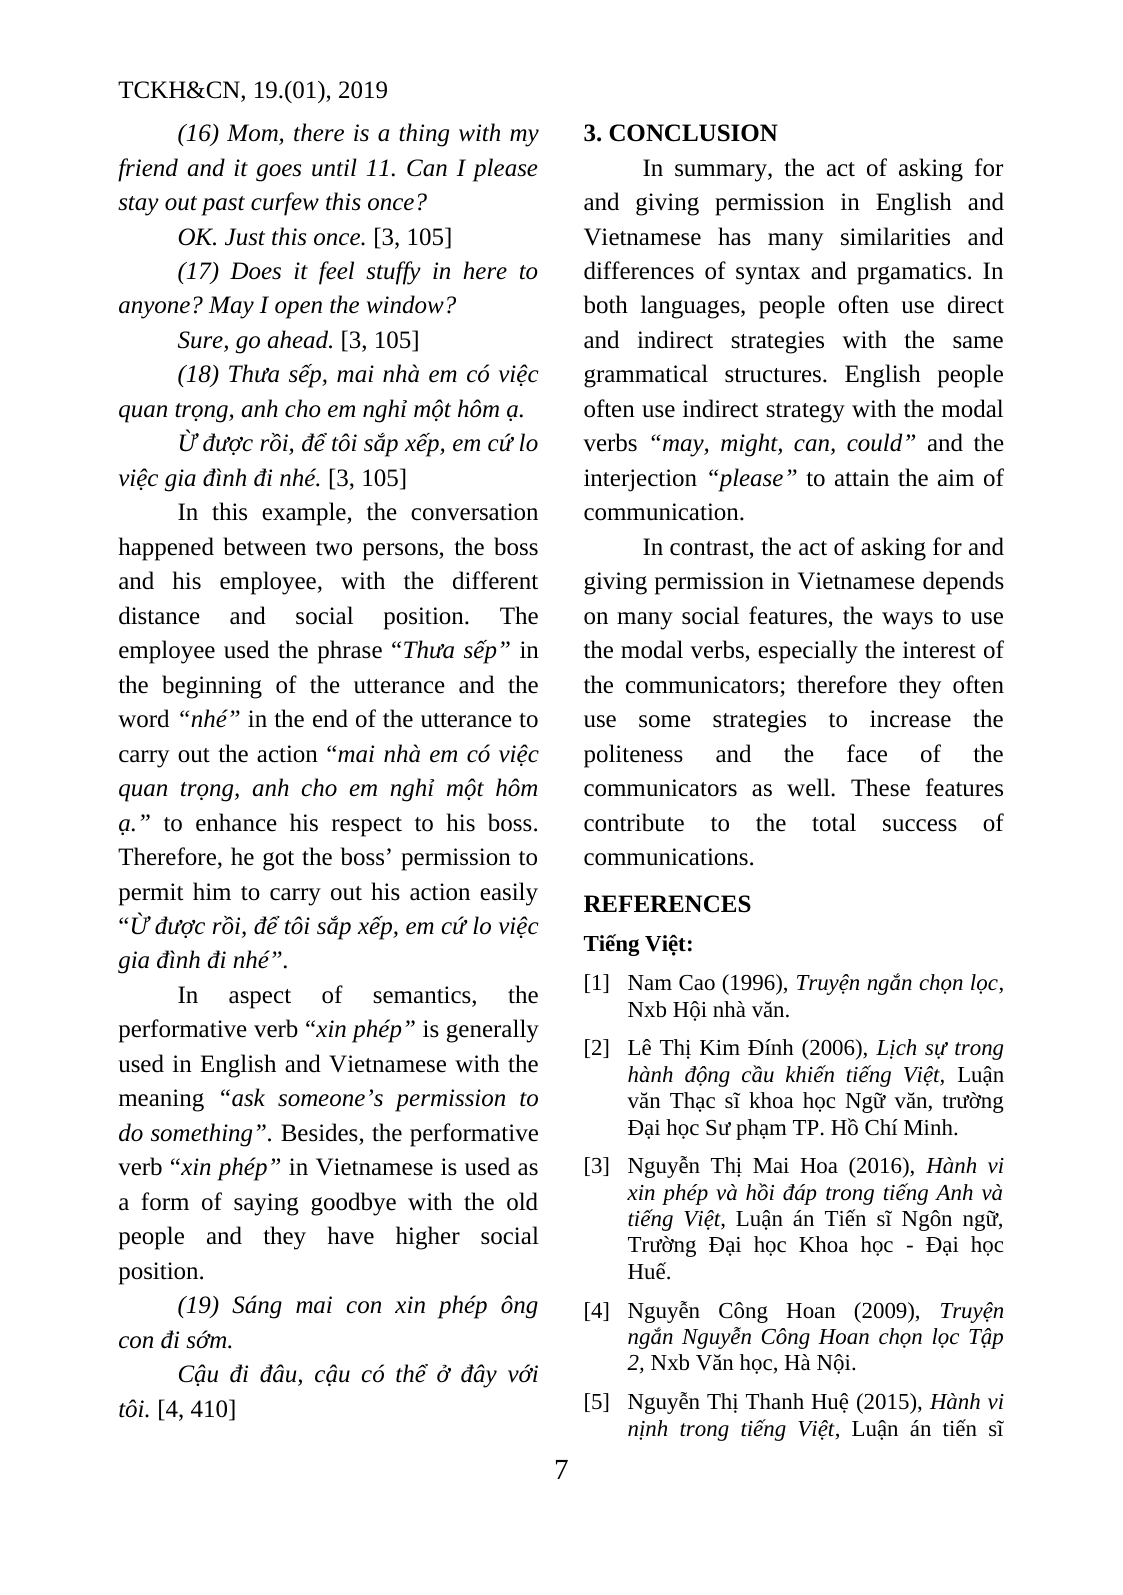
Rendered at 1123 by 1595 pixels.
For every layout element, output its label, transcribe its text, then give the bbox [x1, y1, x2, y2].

text In this example, the conversation happened between two persons, the boss and his employee, with the different distance and social position. The employee used the phrase “Thưa sếp” in the beginning of the utterance and the word “nhé” in the end of the utterance to carry out the action “mai nhà em có việc quan trọng, anh cho em nghỉ một hôm ạ.” to enhance his respect to his boss. Therefore, he got the boss’ permission to permit him to carry out his action easily “Ừ được rồi, để tôi sắp xếp, em cứ lo việc gia đình đi nhé”. [118, 497, 539, 974]
text (19) Sáng mai con xin phép ông con đi sớm. [118, 1290, 539, 1354]
text In aspect of semantics, the performative verb “xin phép” is generally used in English and Vietnamese with the meaning “ask someone’s permission to do something”. Besides, the performative verb “xin phép” in Vietnamese is used as a form of saying goodbye with the old people and they have higher social position. [118, 980, 539, 1285]
text [1] Nam Cao (1996), Truyện ngắn chọn lọc, Nxb Hội nhà văn. [583, 969, 1004, 1022]
text 3. CONCLUSION [583, 118, 1004, 147]
text Cậu đi đâu, cậu có thể ở đây với tôi. [4, 410] [118, 1359, 539, 1423]
text [3] Nguyễn Thị Mai Hoa (2016), Hành vi xin phép và hồi đáp trong tiếng Anh và tiếng Việt, Luận án Tiến sĩ Ngôn ngữ, Trường Đại học Khoa học - Đại học Huế. [583, 1152, 1004, 1284]
text (17) Does it feel stuffy in here to anyone? May I open the window? [118, 256, 539, 319]
text [4] Nguyễn Công Hoan (2009), Truyện ngắn Nguyễn Công Hoan chọn lọc Tập 2, Nxb Văn học, Hà Nội. [583, 1297, 1004, 1376]
text Sure, go ahead. [3, 105] [118, 325, 539, 354]
text Tiếng Việt: [583, 930, 1004, 957]
text OK. Just this once. [3, 105] [118, 222, 539, 250]
text (16) Mom, there is a thing with my friend and it goes until 11. Can I please stay out past curfew this once? [118, 118, 539, 216]
text [2] Lê Thị Kim Đính (2006), Lịch sự trong hành động cầu khiến tiếng Việt, Luận văn Thạc sĩ khoa học Ngữ văn, trường Đại học Sư phạm TP. Hồ Chí Minh. [583, 1034, 1004, 1140]
text [5] Nguyễn Thị Thanh Huệ (2015), Hành vi nịnh trong tiếng Việt, Luận án tiến sĩ Ngôn ngữ học, Trường Đại học Khoa học Xã hội và Nhân văn Hà Nội. [583, 1388, 1004, 1441]
text In contrast, the act of asking for and giving permission in Vietnamese depends on many social features, the ways to use the modal verbs, especially the interest of the communicators; therefore they often use some strategies to increase the politeness and the face of the communicators as well. These features contribute to the total success of communications. [583, 532, 1004, 871]
text (18) Thưa sếp, mai nhà em có việc quan trọng, anh cho em nghỉ một hôm ạ. [118, 359, 539, 423]
text In summary, the act of asking for and giving permission in English and Vietnamese has many similarities and differences of syntax and prgamatics. In both languages, people often use direct and indirect strategies with the same grammatical structures. English people often use indirect strategy with the modal verbs “may, might, can, could” and the interjection “please” to attain the aim of communication. [583, 153, 1004, 526]
text Ừ được rồi, để tôi sắp xếp, em cứ lo việc gia đình đi nhé. [3, 105] [118, 428, 539, 492]
text REFERENCES [583, 889, 1004, 918]
